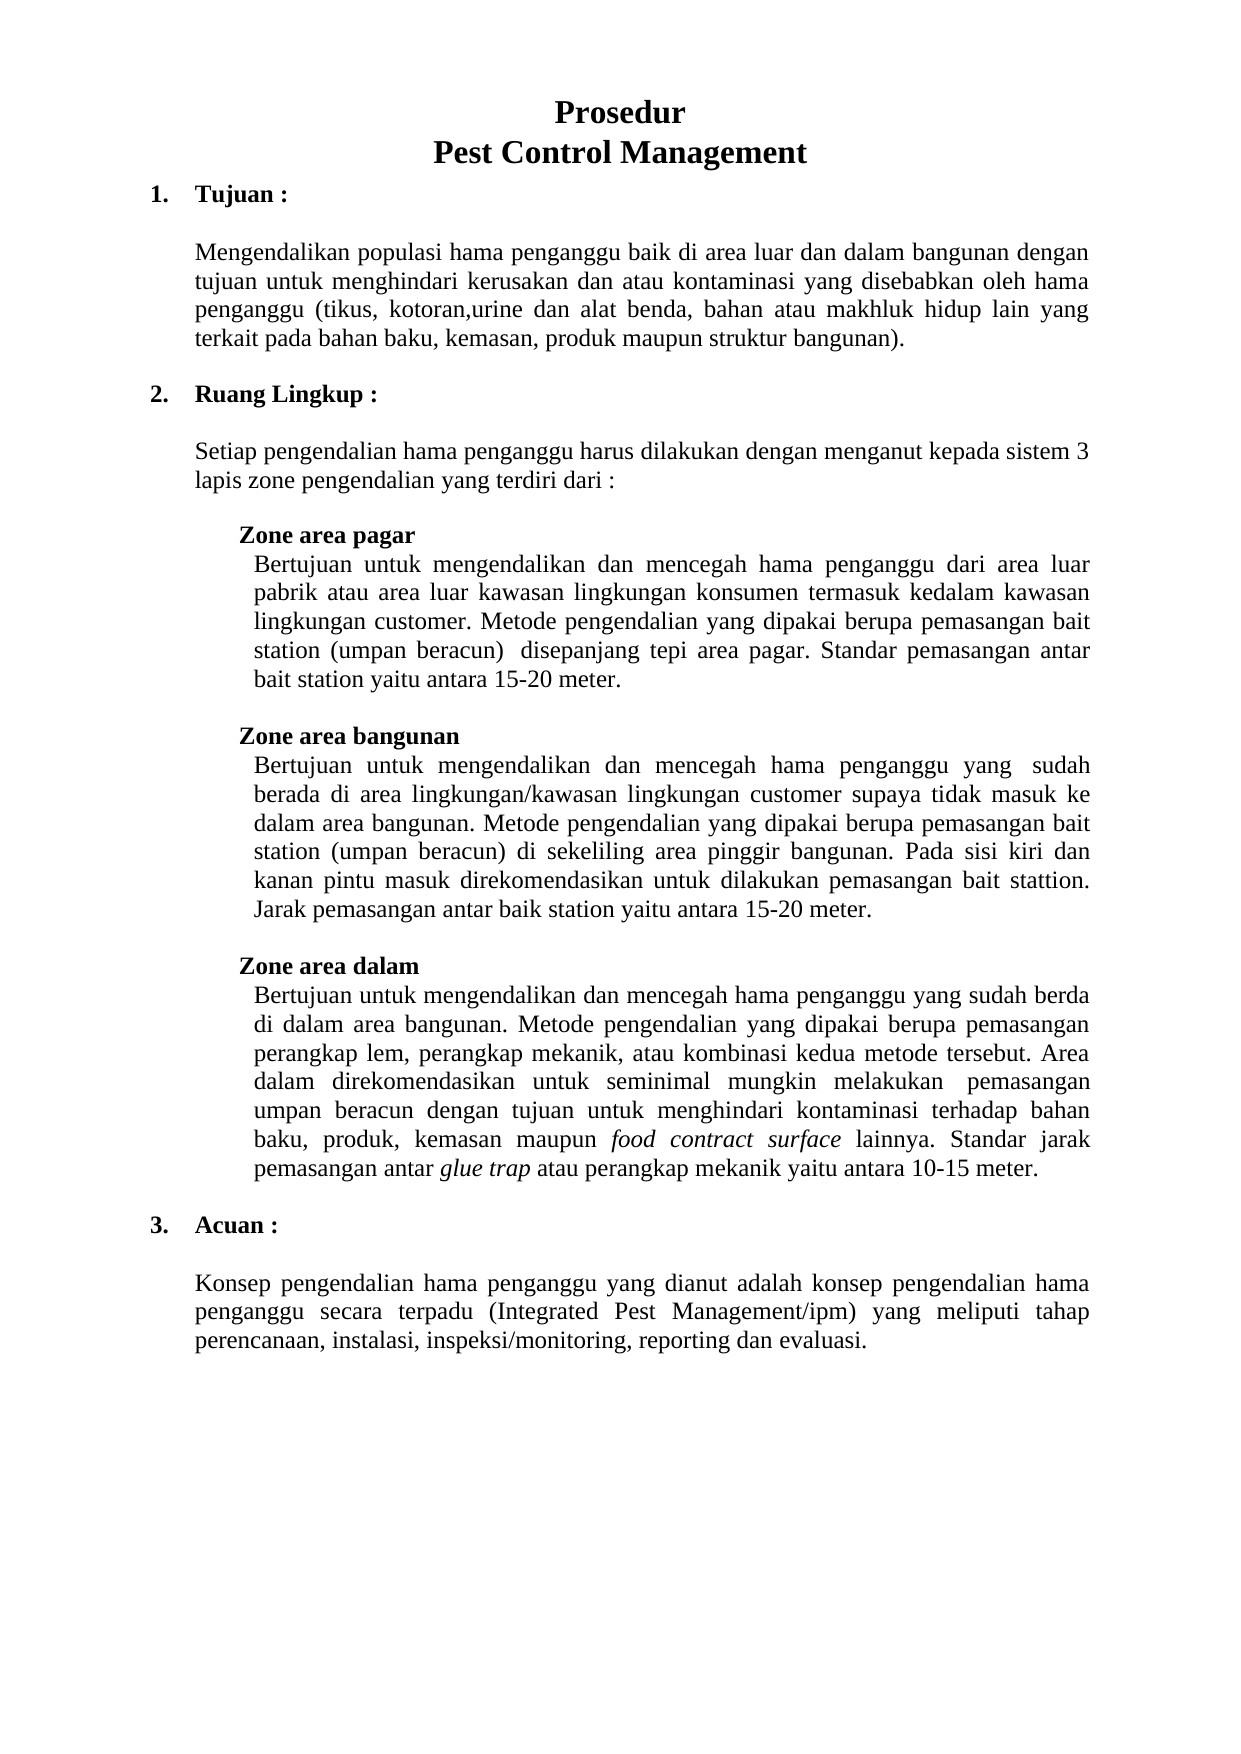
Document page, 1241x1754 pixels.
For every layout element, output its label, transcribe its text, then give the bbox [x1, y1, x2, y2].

subtitle Ruang Lingkup : [150, 379, 1134, 407]
text Prosedur [106, 93, 1134, 131]
subtitle Acuan : [150, 1210, 1134, 1239]
text Setiap pengendalian hama penganggu harus dilakukan dengan menganut kepada sistem 3 lapis zone pengendalian yang terdiri dari : [194, 436, 1090, 494]
subtitle Zone area dalam [182, 951, 1134, 980]
text Bertujuan untuk mengendalikan dan mencegah hama penganggu yang sudah berda di dalam area bangunan. Metode pengendalian yang dipakai berupa pemasangan perangkap lem, perangkap mekanik, atau kombinasi kedua metode tersebut. Area dalam direkomendasikan untuk seminimal mungkin melakukan pemasangan umpan beracun dengan tujuan untuk menghindari kontaminasi terhadap bahan baku, produk, kemasan maupun food contract surface lainnya. Standar jarak pemasangan antar glue trap atau perangkap mekanik yaitu antara 10-15 meter. [253, 980, 1090, 1181]
subtitle Zone area pagar [182, 520, 1134, 549]
subtitle Zone area bangunan [182, 721, 1134, 750]
subtitle Tujuan : [150, 179, 1134, 208]
text Bertujuan untuk mengendalikan dan mencegah hama penganggu dari area luar pabrik atau area luar kawasan lingkungan konsumen termasuk kedalam kawasan lingkungan customer. Metode pengendalian yang dipakai berupa pemasangan bait station (umpan beracun) disepanjang tepi area pagar. Standar pemasangan antar bait station yaitu antara 15-20 meter. [253, 549, 1091, 692]
text Mengendalikan populasi hama penganggu baik di area luar dan dalam bangunan dengan tujuan untuk menghindari kerusakan dan atau kontaminasi yang disebabkan oleh hama penganggu (tikus, kotoran,urine dan alat benda, bahan atau makhluk hidup lain yang terkait pada bahan baku, kemasan, produk maupun struktur bangunan). [194, 237, 1090, 352]
text Pest Control Management [106, 132, 1134, 170]
text Konsep pengendalian hama penganggu yang dianut adalah konsep pengendalian hama penganggu secara terpadu (Integrated Pest Management/ipm) yang meliputi tahap perencanaan, instalasi, inspeksi/monitoring, reporting dan evaluasi. [194, 1268, 1090, 1354]
text Bertujuan untuk mengendalikan dan mencegah hama penganggu yang sudah berada di area lingkungan/kawasan lingkungan customer supaya tidak masuk ke dalam area bangunan. Metode pengendalian yang dipakai berupa pemasangan bait station (umpan beracun) di sekeliling area pinggir bangunan. Pada sisi kiri dan kanan pintu masuk direkomendasikan untuk dilakukan pemasangan bait stattion. Jarak pemasangan antar baik station yaitu antara 15-20 meter. [253, 750, 1091, 923]
